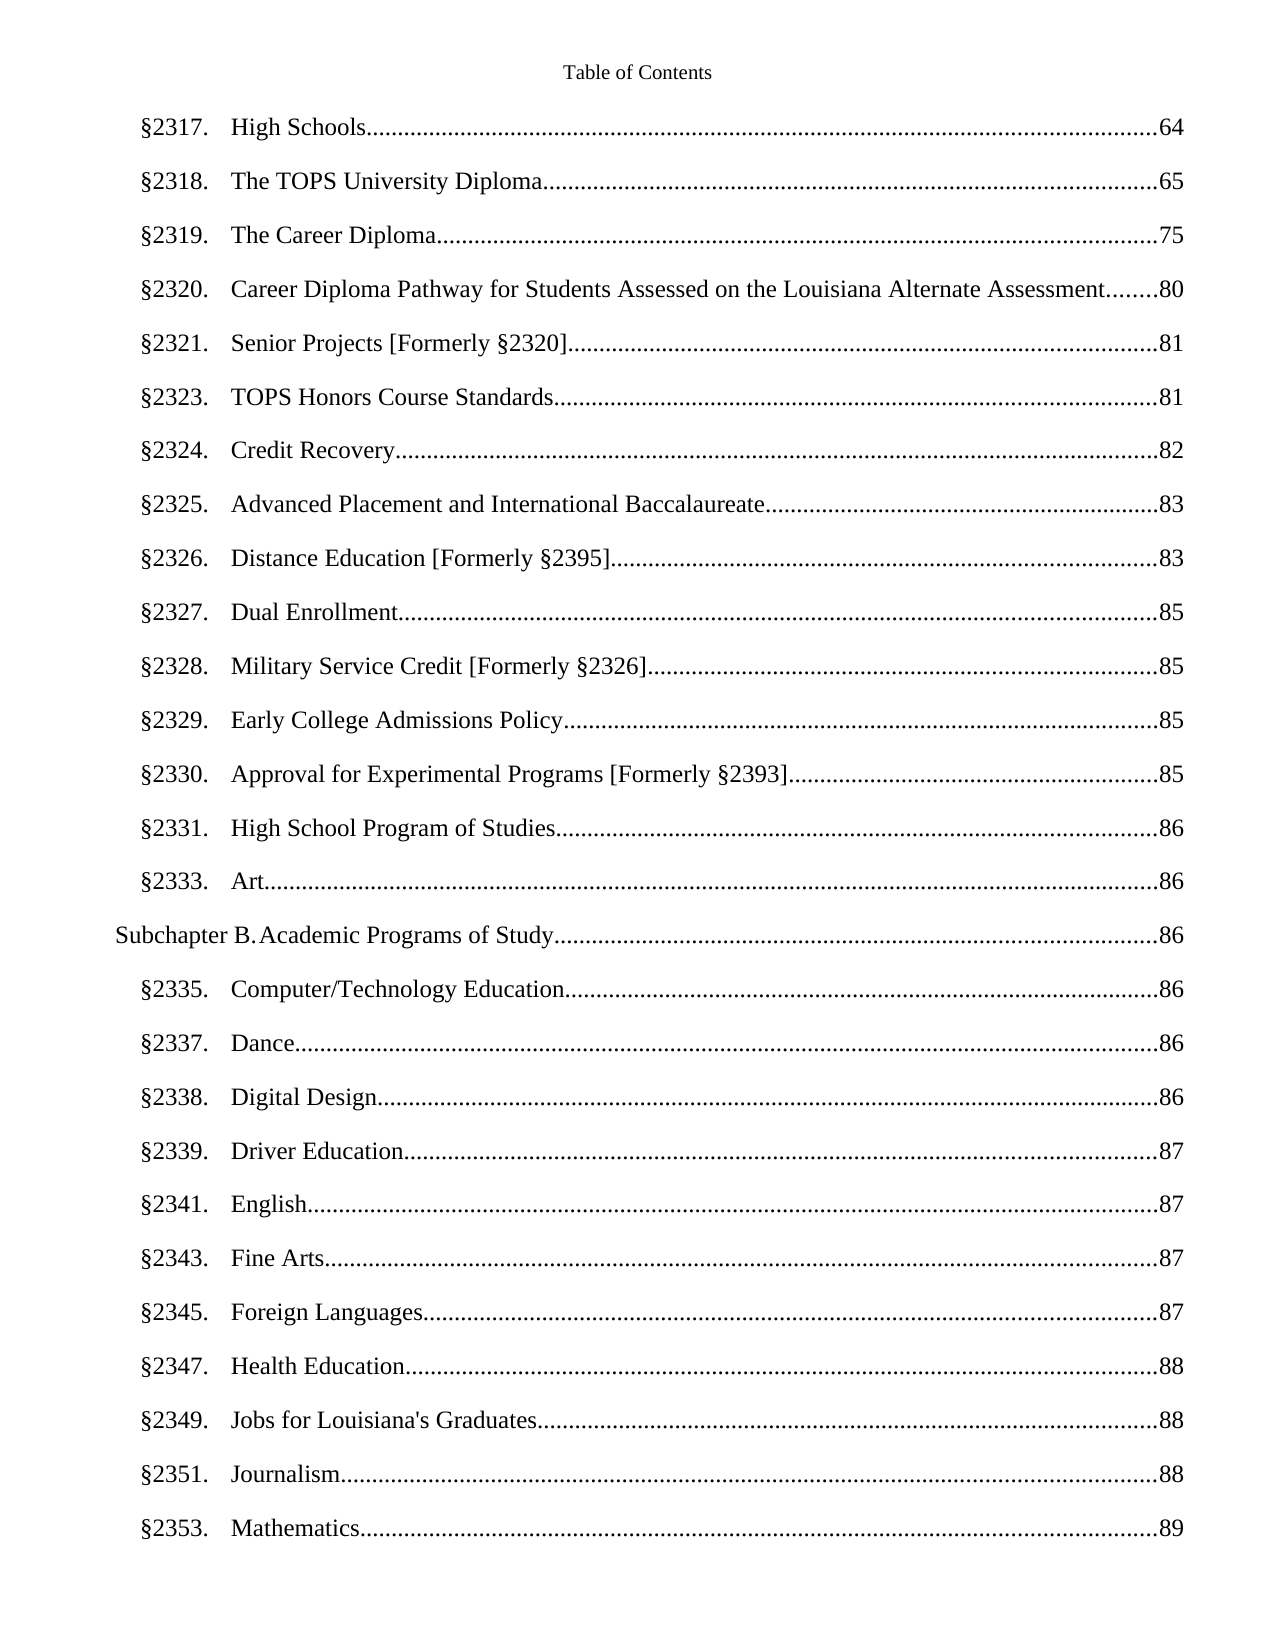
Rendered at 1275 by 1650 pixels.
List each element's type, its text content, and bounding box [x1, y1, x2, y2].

text §2345. Foreign Languages 87 [140, 1297, 1185, 1326]
text Subchapter B. Academic Programs of Study 86 [115, 920, 1185, 949]
text §2333. Art 86 [140, 866, 1185, 895]
text §2318. The TOPS University Diploma 65 [140, 166, 1185, 195]
text §2337. Dance 86 [140, 1028, 1185, 1057]
text §2335. Computer/Technology Education 86 [140, 974, 1185, 1003]
text §2330. Approval for Experimental Programs [Formerly §2393] 85 [140, 759, 1185, 787]
text §2341. English 87 [140, 1189, 1185, 1218]
text §2319. The Career Diploma 75 [140, 220, 1185, 249]
text §2323. TOPS Honors Course Standards 81 [140, 382, 1185, 411]
text §2328. Military Service Credit [Formerly §2326] 85 [140, 651, 1185, 680]
text §2331. High School Program of Studies 86 [140, 813, 1185, 841]
text §2324. Credit Recovery 82 [140, 436, 1185, 464]
text §2325. Advanced Placement and International Baccalaureate 83 [140, 489, 1185, 518]
text §2339. Driver Education 87 [140, 1136, 1185, 1164]
text §2343. Fine Arts 87 [140, 1243, 1185, 1272]
text §2326. Distance Education [Formerly §2395] 83 [140, 543, 1185, 572]
text §2321. Senior Projects [Formerly §2320] 81 [140, 328, 1185, 357]
text §2347. Health Education 88 [140, 1351, 1185, 1380]
text §2327. Dual Enrollment 85 [140, 597, 1185, 626]
text §2320. Career Diploma Pathway for Students Assessed on the Louisiana Alternate Assessment 80 [140, 274, 1185, 303]
text §2353. Mathematics 89 [140, 1513, 1185, 1541]
text §2317. High Schools 64 [140, 112, 1185, 141]
text §2329. Early College Admissions Policy 85 [140, 705, 1185, 734]
text §2338. Digital Design 86 [140, 1082, 1185, 1111]
text §2351. Journalism 88 [140, 1459, 1185, 1488]
text §2349. Jobs for Louisiana's Graduates 88 [140, 1405, 1185, 1434]
